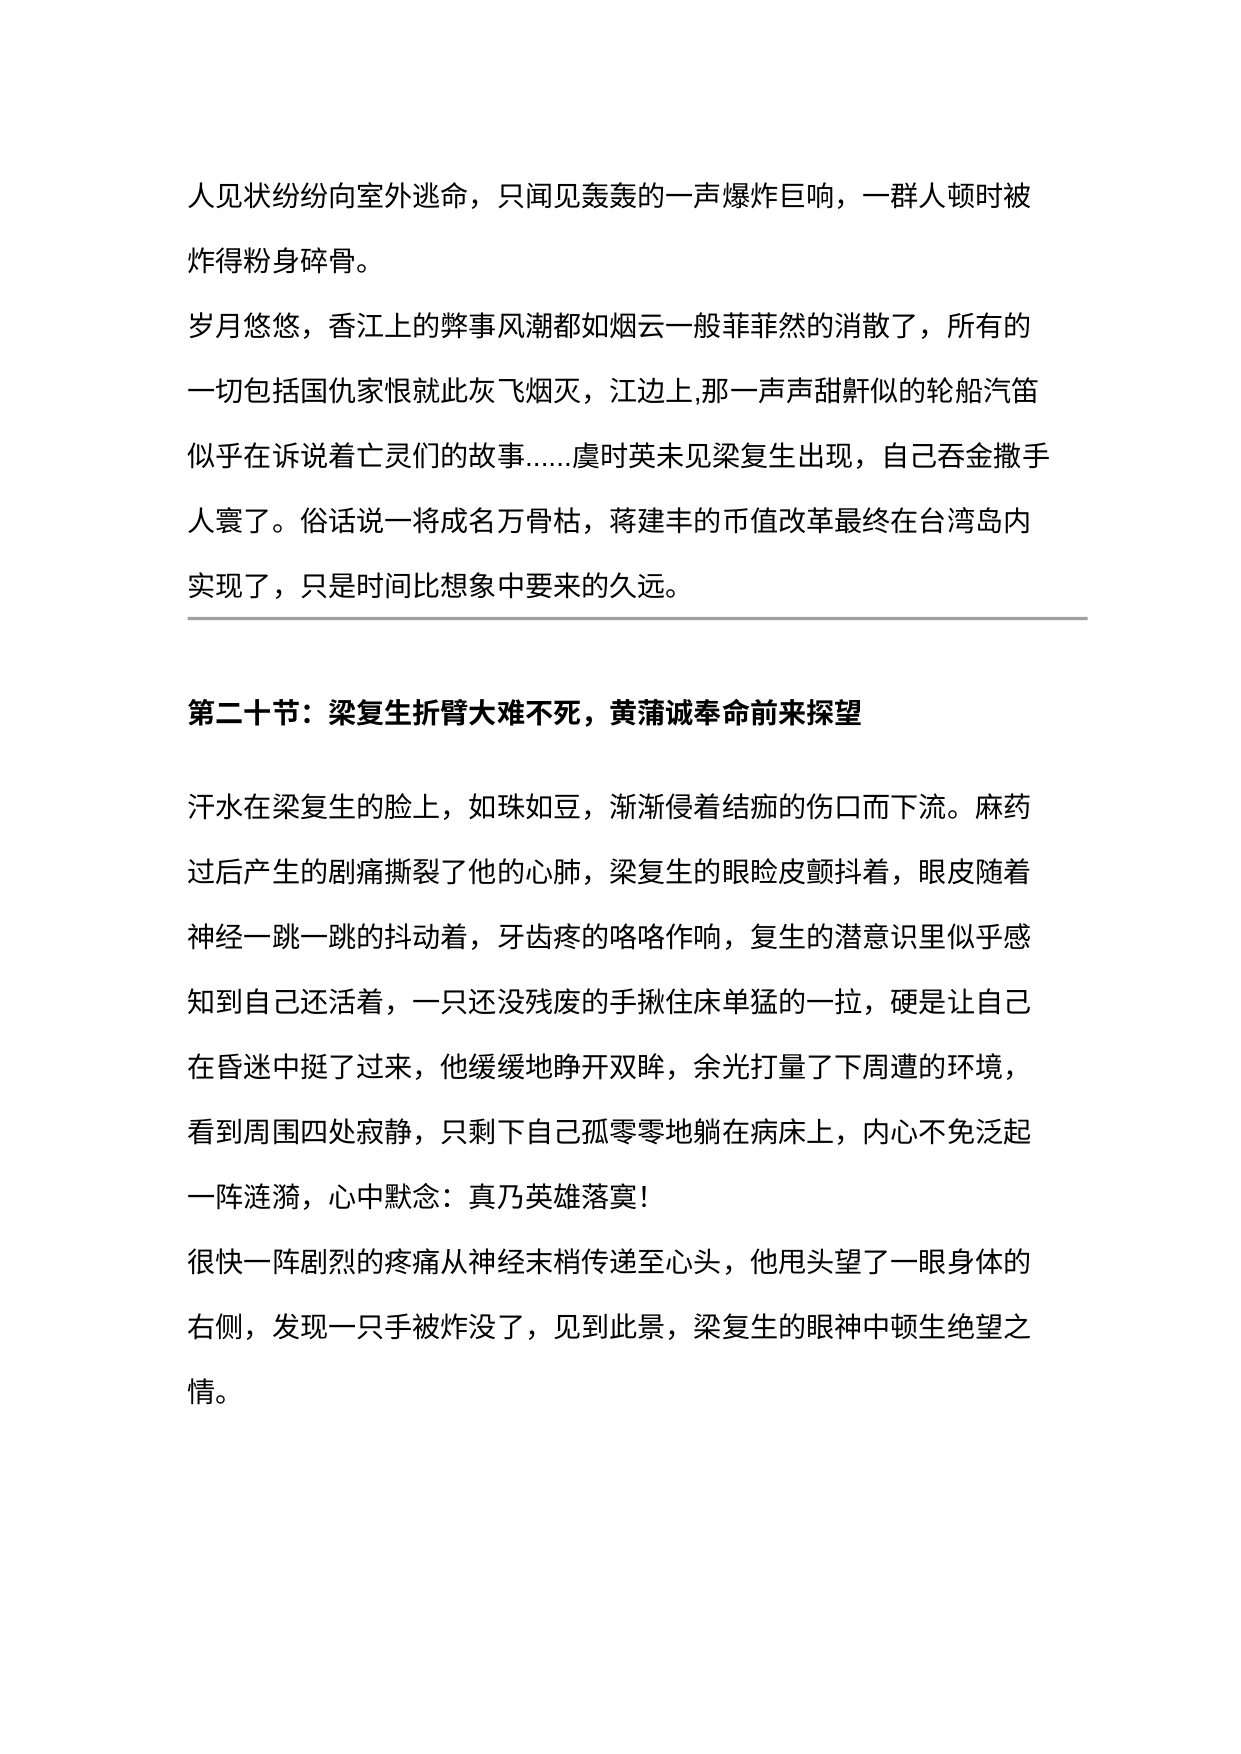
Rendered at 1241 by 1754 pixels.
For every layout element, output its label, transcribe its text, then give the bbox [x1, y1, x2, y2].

text 很快一阵剧烈的疼痛从神经末梢传递至心头，他甩头望了一眼身体的右侧，发现一只手被炸没了，见到此景，梁复生的眼神中顿生绝望之情。 [187, 1228, 1053, 1423]
text 岁月悠悠，香江上的弊事风潮都如烟云一般菲菲然的消散了，所有的一切包括国仇家恨就此灰飞烟灭，江边上,那一声声甜鼾似的轮船汽笛似乎在诉说着亡灵们的故事......虞时英未见梁复生出现，自己吞金撒手人寰了。俗话说一将成名万骨枯，蒋建丰的币值改革最终在台湾岛内实现了，只是时间比想象中要来的久远。 [187, 292, 1053, 616]
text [187, 162, 1053, 292]
subtitle 第二十节：梁复生折臂大难不死，黄蒲诚奉命前来探望 [187, 679, 1053, 744]
text 汗水在梁复生的脸上，如珠如豆，渐渐侵着结痂的伤口而下流。麻药过后产生的剧痛撕裂了他的心肺，梁复生的眼睑皮颤抖着，眼皮随着神经一跳一跳的抖动着，牙齿疼的咯咯作响，复生的潜意识里似乎感知到自己还活着，一只还没残废的手揪住床单猛的一拉，硬是让自己在昏迷中挺了过来，他缓缓地睁开双眸，余光打量了下周遭的环境，看到周围四处寂静，只剩下自己孤零零地躺在病床上，内心不免泛起一阵涟漪，心中默念：真乃英雄落寞！ [187, 773, 1053, 1228]
